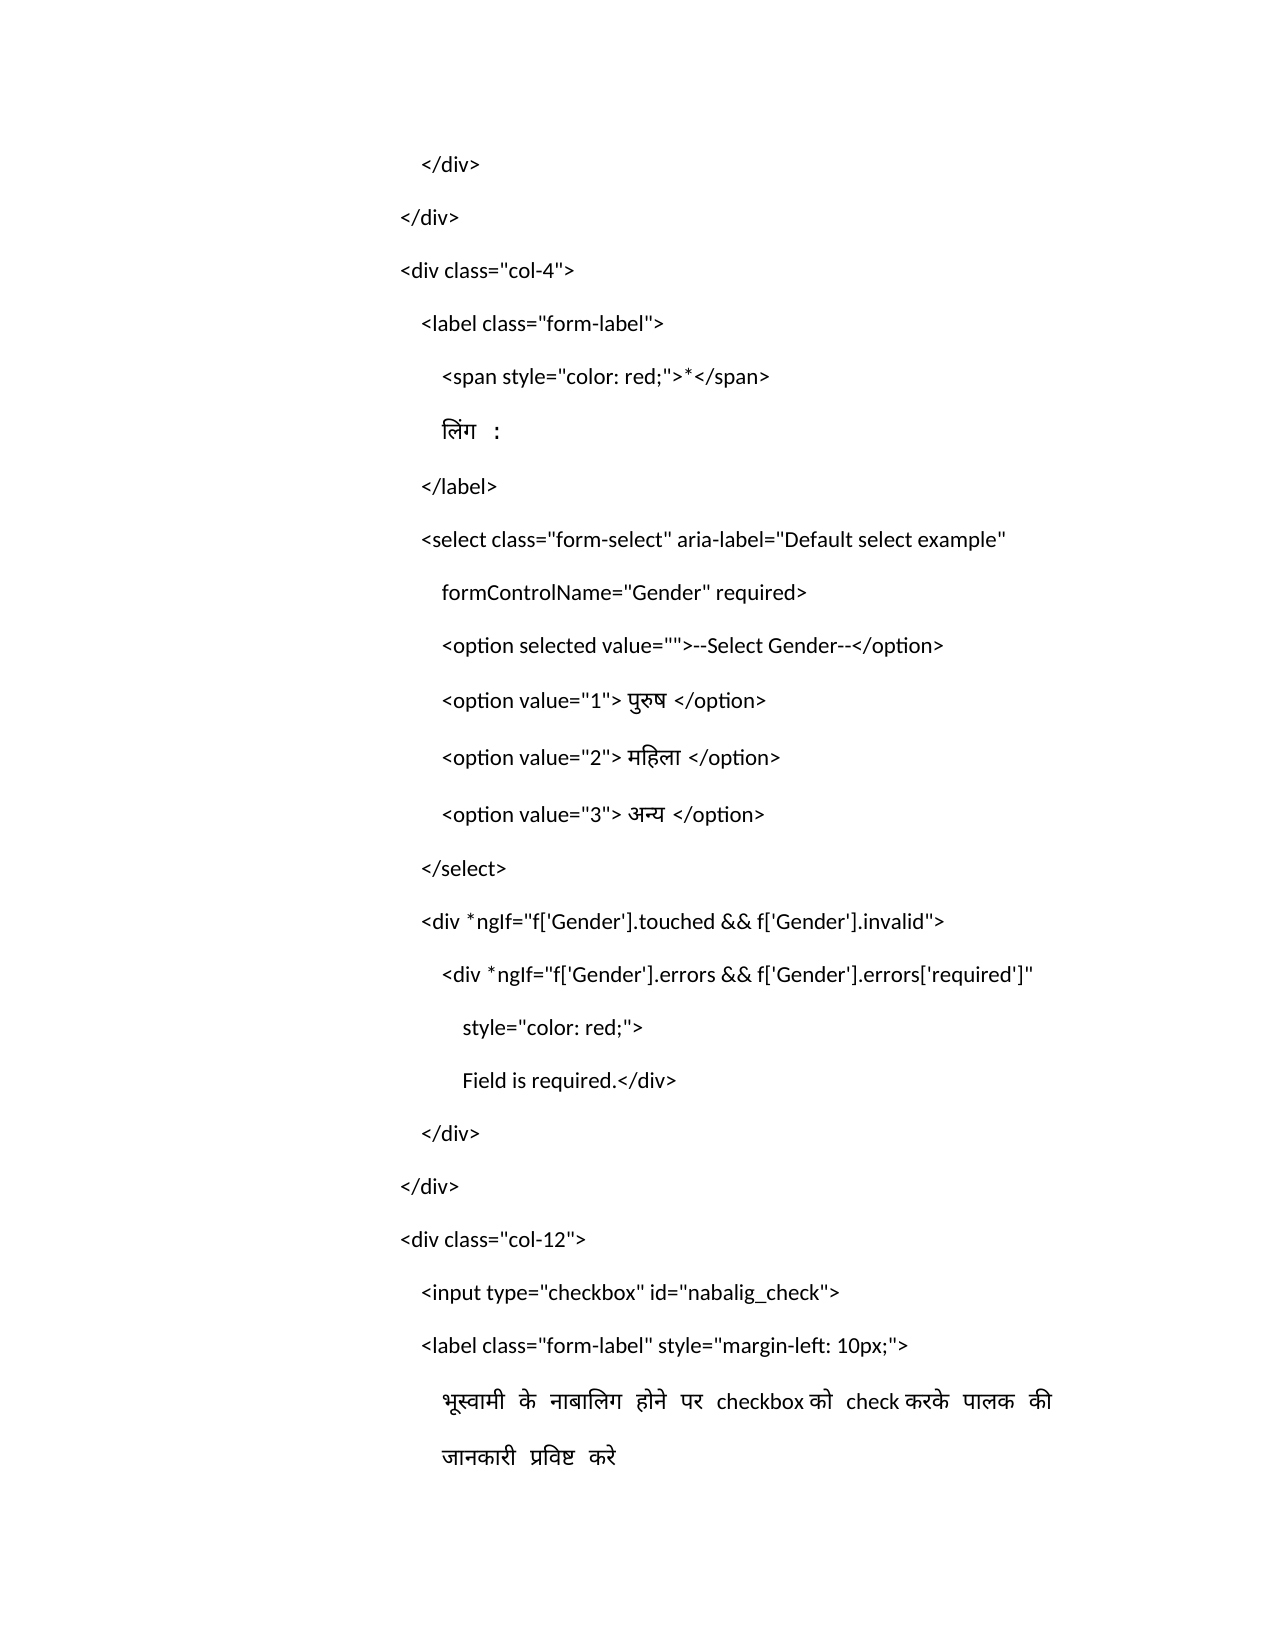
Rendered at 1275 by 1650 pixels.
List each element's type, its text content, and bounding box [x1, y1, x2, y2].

text </div> [150, 1172, 1125, 1201]
text <label class="form-label"> [150, 309, 1125, 337]
text लिंग : [150, 415, 1125, 446]
text <div class="col-12"> [150, 1226, 1125, 1253]
text <div class="col-4"> [150, 256, 1125, 284]
text style="color: red;"> [150, 1013, 1125, 1041]
text <span style="color: red;">*</span> [150, 362, 1125, 390]
text <div *ngIf="f['Gender'].errors && f['Gender'].errors['required']" [150, 960, 1125, 988]
text <label class="form-label" style="margin-left: 10px;"> [150, 1332, 1125, 1359]
text जानकारी प्रविष्ट करे [150, 1441, 1125, 1473]
text <option value="2"> महिला </option> [150, 741, 1125, 772]
text <option value="3"> अन्य </option> [150, 798, 1125, 829]
text <div *ngIf="f['Gender'].touched && f['Gender'].invalid"> [150, 907, 1125, 935]
text <input type="checkbox" id="nabalig_check"> [150, 1278, 1125, 1307]
text </select> [150, 854, 1125, 882]
text </div> [150, 203, 1125, 231]
text भूस्वामी के नाबालिग होने पर checkbox को check करके पालक की [150, 1384, 1125, 1416]
text </label> [150, 472, 1125, 500]
text </div> [150, 150, 1125, 178]
text Field is required.</div> [150, 1066, 1125, 1094]
text <option selected value="">--Select Gender--</option> [150, 631, 1125, 659]
text formControlName="Gender" required> [150, 578, 1125, 606]
text </div> [150, 1119, 1125, 1147]
text <select class="form-select" aria-label="Default select example" [150, 525, 1125, 553]
text <option value="1"> पुरुष </option> [150, 684, 1125, 715]
